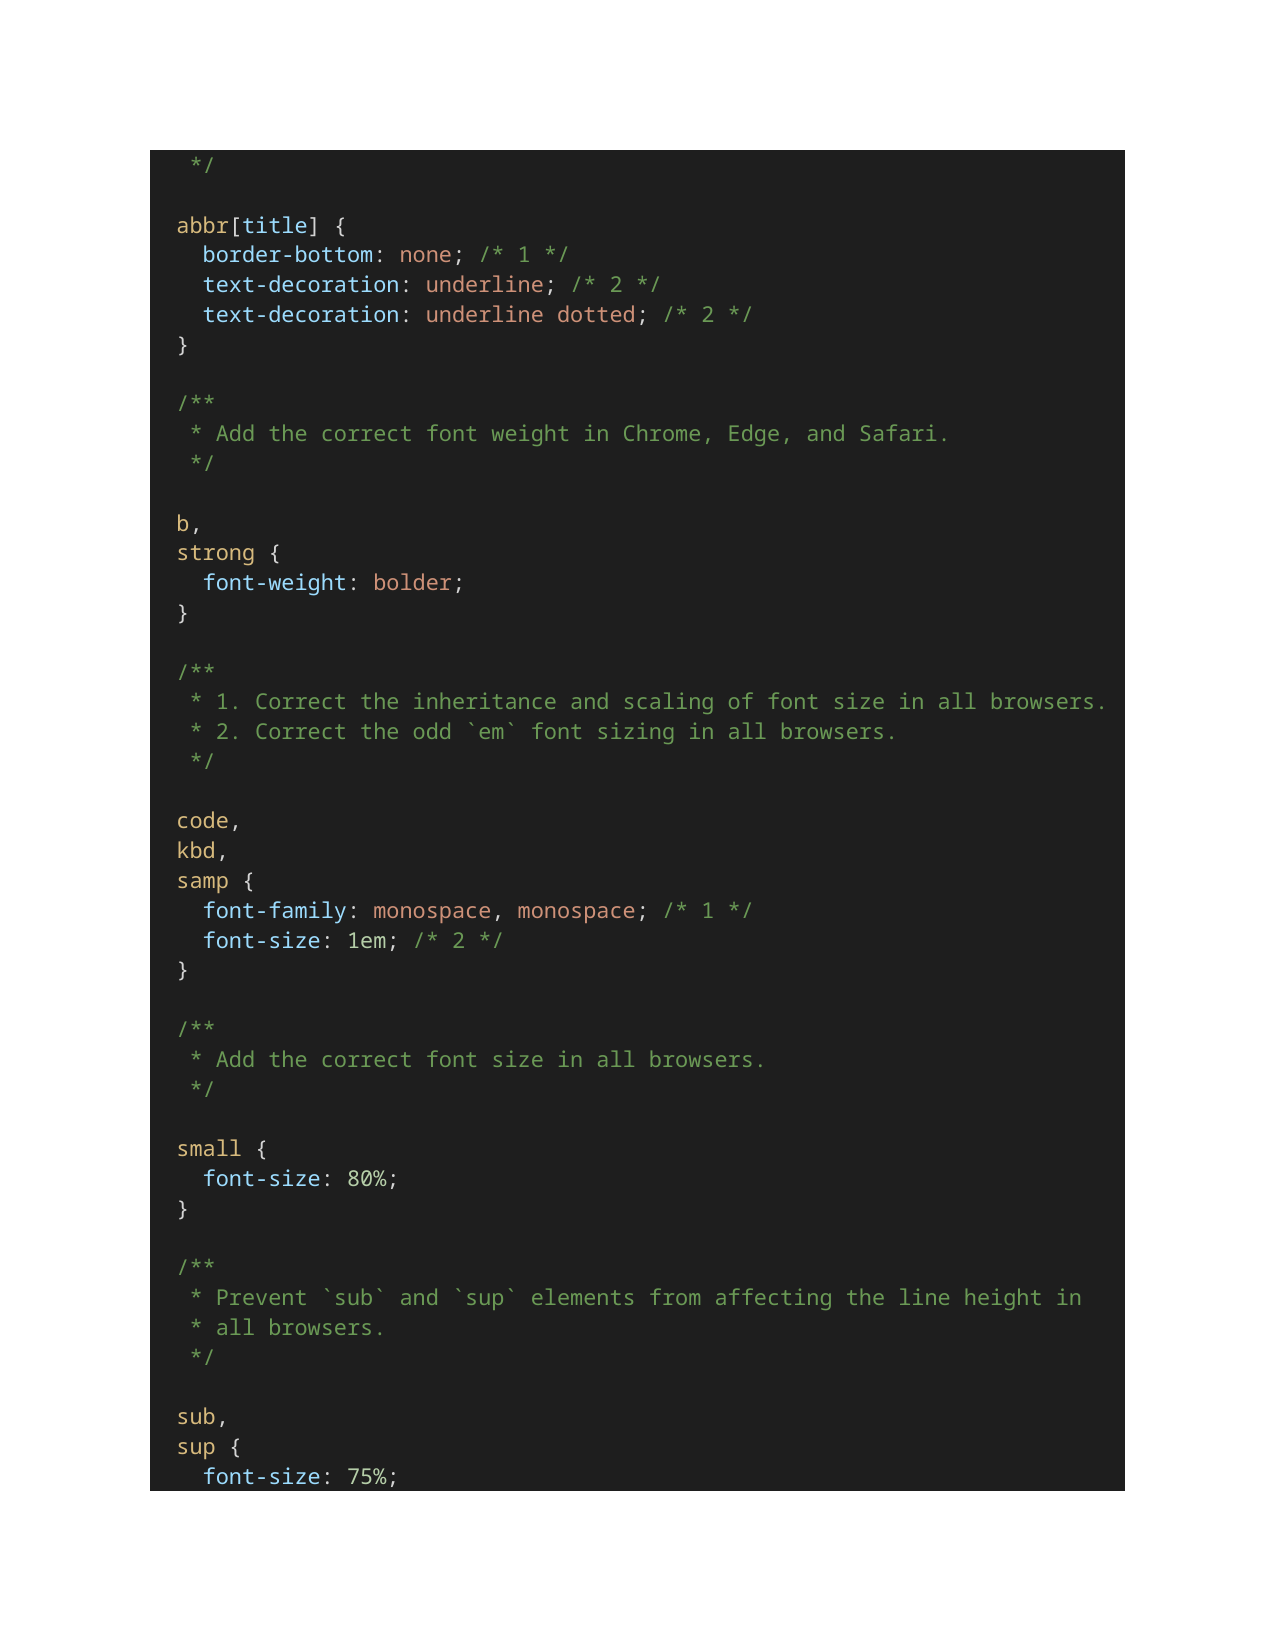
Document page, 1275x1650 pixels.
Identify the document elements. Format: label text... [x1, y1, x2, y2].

text * 2. Correct the odd `em` font sizing in all browsers. [150, 716, 1125, 746]
text /** [150, 656, 1125, 686]
text */ [150, 448, 1125, 478]
text kbd, [150, 835, 1125, 865]
text abbr[title] { [150, 209, 1125, 239]
text font-family: monospace, monospace; /* 1 */ [150, 895, 1125, 924]
text /** [150, 1014, 1125, 1044]
text border-bottom: none; /* 1 */ [150, 239, 1125, 269]
text } [150, 1193, 1125, 1222]
text /** [150, 1252, 1125, 1282]
text * Prevent `sub` and `sup` elements from affecting the line height in [150, 1282, 1125, 1312]
text font-size: 80%; [150, 1163, 1125, 1193]
text * Add the correct font weight in Chrome, Edge, and Safari. [150, 418, 1125, 448]
text /** [150, 388, 1125, 418]
text */ [150, 1073, 1125, 1103]
text sup { [150, 1431, 1125, 1461]
text */ [150, 1342, 1125, 1371]
text */ [150, 150, 1125, 180]
text samp { [150, 865, 1125, 895]
text code, [150, 805, 1125, 835]
text b, [150, 507, 1125, 537]
text } [150, 954, 1125, 984]
text font-weight: bolder; [150, 567, 1125, 597]
text text-decoration: underline; /* 2 */ [150, 269, 1125, 299]
text } [150, 329, 1125, 358]
text sub, [150, 1401, 1125, 1431]
text font-size: 1em; /* 2 */ [150, 924, 1125, 954]
text small { [150, 1133, 1125, 1163]
text * 1. Correct the inheritance and scaling of font size in all browsers. [150, 686, 1125, 716]
text * Add the correct font size in all browsers. [150, 1044, 1125, 1073]
text text-decoration: underline dotted; /* 2 */ [150, 299, 1125, 329]
text } [150, 597, 1125, 627]
text font-size: 75%; [150, 1461, 1125, 1491]
text * all browsers. [150, 1312, 1125, 1342]
text strong { [150, 537, 1125, 567]
text */ [150, 746, 1125, 776]
